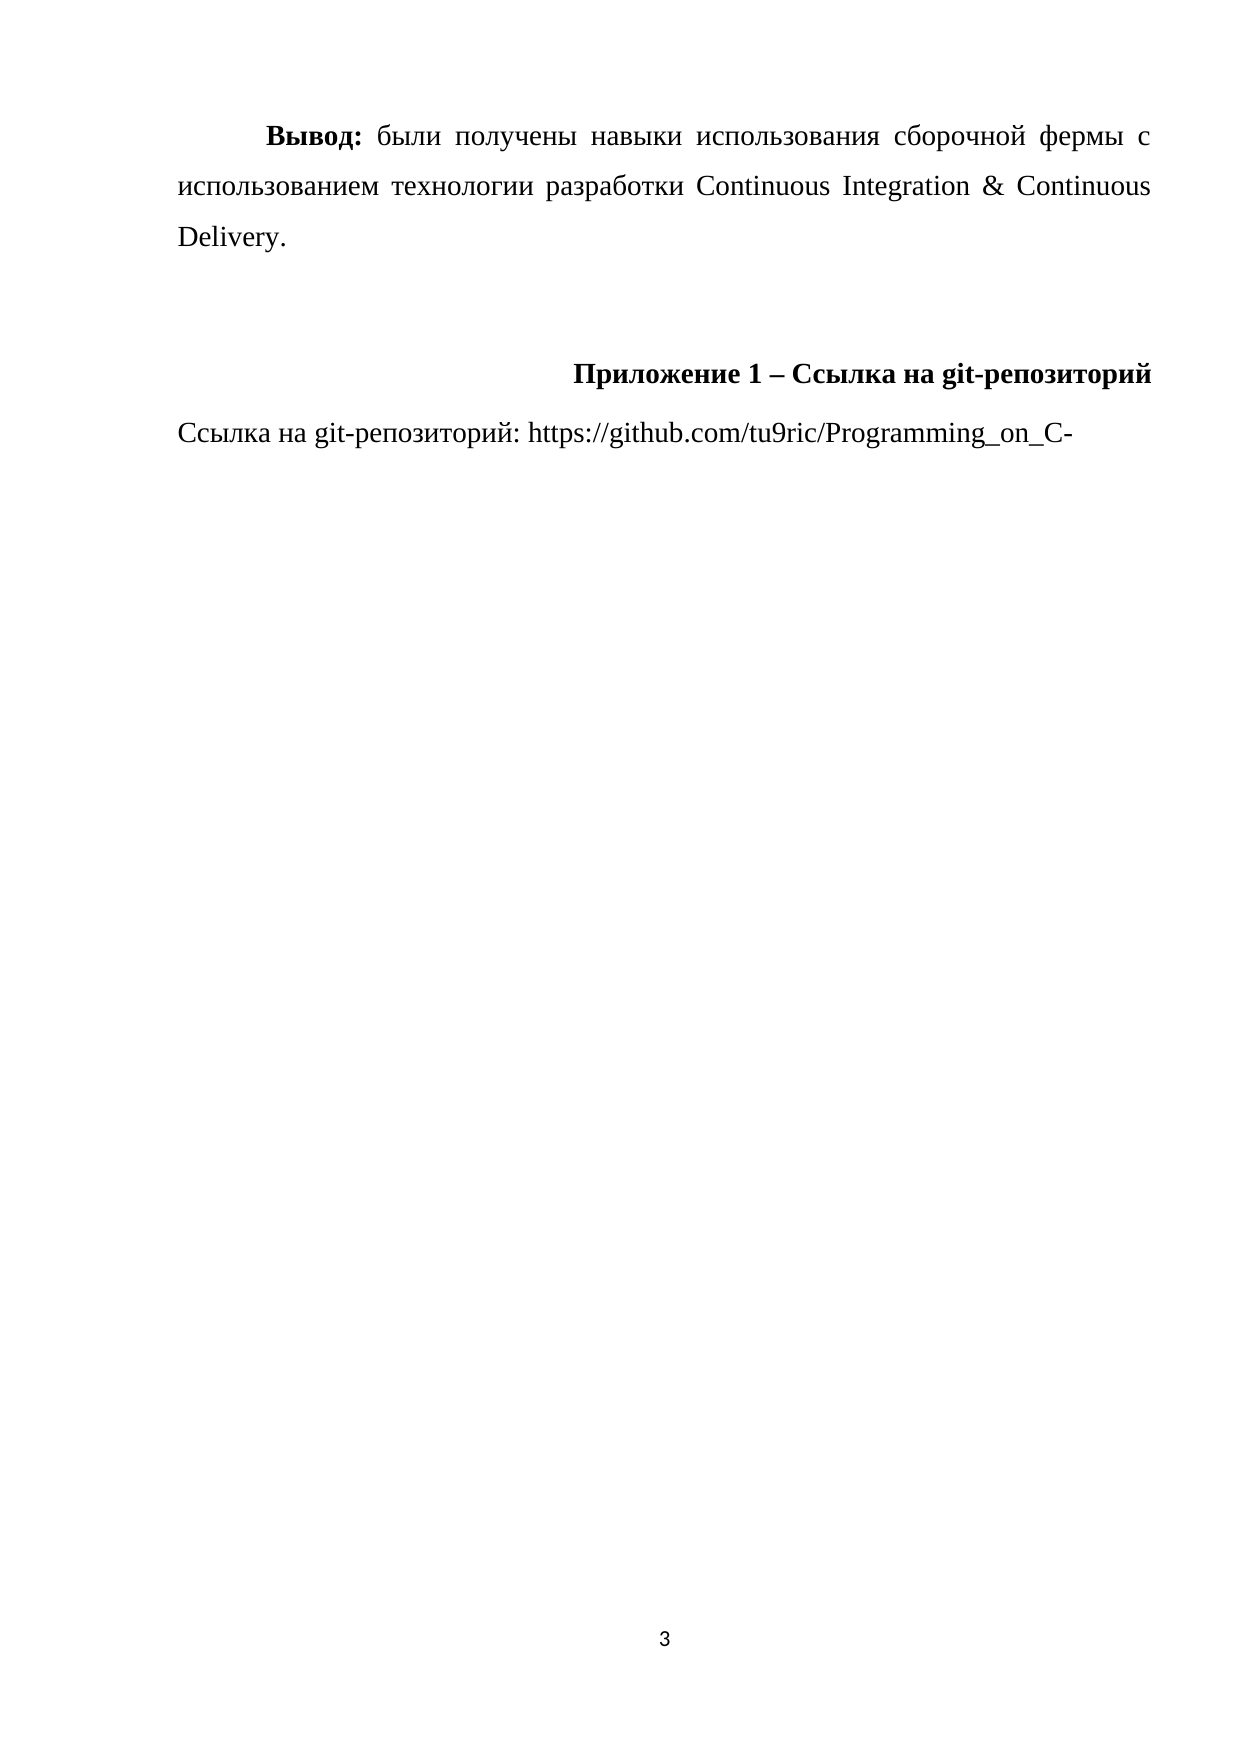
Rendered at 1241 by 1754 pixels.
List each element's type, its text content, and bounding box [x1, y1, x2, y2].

text Вывод: были получены навыки использования сборочной фермы с использованием технологии разработки Continuous Integration & Continuous Delivery. [177, 202, 1152, 252]
text Вывод: были получены навыки использования сборочной фермы с использованием технологии разработки Continuous Integration & Continuous Delivery. [177, 118, 1152, 169]
text Приложение 1 – Ссылка на git-репозиторий [177, 356, 1152, 389]
text Ссылка на git-репозиторий: https://github.com/tu9ric/Programming_on_C- [177, 415, 1152, 449]
